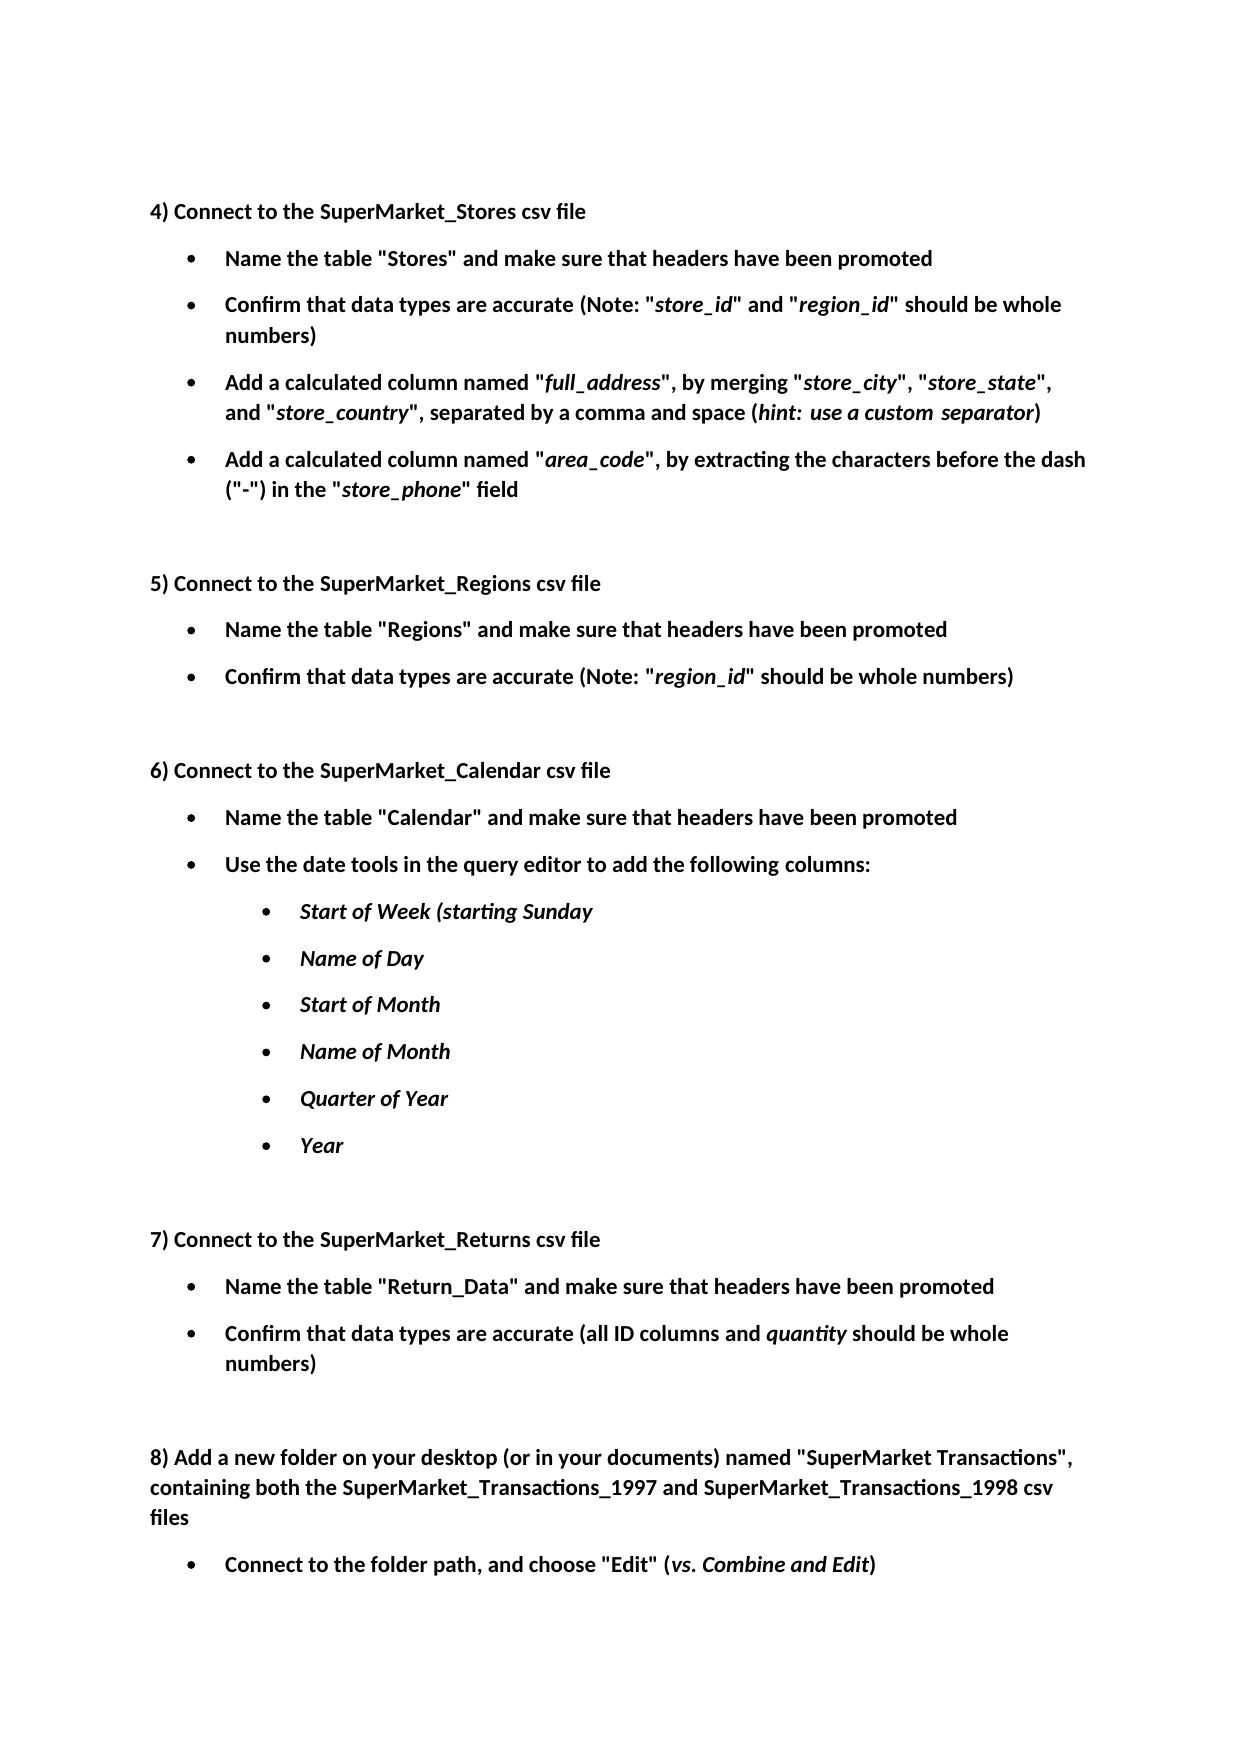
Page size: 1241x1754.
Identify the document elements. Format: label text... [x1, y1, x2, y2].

list Name the table "Regions" and make sure that headers have been promoted [187, 616, 1090, 644]
list Confirm that data types are accurate (Note: "region_id" should be whole numbers) [187, 662, 1090, 691]
list Add a calculated column named "area_code", by extracting the characters before the dash ("-") in the "store_phone" field [187, 445, 1090, 503]
list Connect to the folder path, and choose "Edit" (vs. Combine and Edit) [187, 1550, 1090, 1578]
list Name of Month [262, 1037, 1090, 1066]
list Name the table "Stores" and make sure that headers have been promoted [187, 244, 1090, 272]
list Start of Week (starting Sunday [262, 897, 1090, 925]
list Confirm that data types are accurate (all ID columns and quantity should be whole numbers) [187, 1319, 1090, 1377]
list Confirm that data types are accurate (Note: "store_id" and "region_id" should be whole numbers) [187, 291, 1090, 349]
list Name of Day [262, 944, 1090, 972]
list Add a calculated column named "full_address", by merging "store_city", "store_state", and "store_country", separated by a comma and space (hint: use a custom separator) [187, 368, 1090, 426]
text 5) Connect to the SuperMarket_Regions csv file [150, 569, 1090, 597]
list Name the table "Return_Data" and make sure that headers have been promoted [187, 1272, 1090, 1300]
list Year [262, 1131, 1090, 1159]
list Name the table "Calendar" and make sure that headers have been promoted [187, 803, 1090, 831]
list Start of Month [262, 991, 1090, 1019]
list Use the date tools in the query editor to add the following columns: [187, 850, 1090, 878]
text 8) Add a new folder on your desktop (or in your documents) named "SuperMarket Transactions", containing both the SuperMarket_Transactions_1997 and SuperMarket_Transactions_1998 csv files [150, 1443, 1090, 1531]
text 6) Connect to the SuperMarket_Calendar csv file [150, 756, 1090, 784]
text 7) Connect to the SuperMarket_Returns csv file [150, 1225, 1090, 1253]
text 4) Connect to the SuperMarket_Stores csv file [150, 197, 1090, 225]
list Quarter of Year [262, 1084, 1090, 1112]
